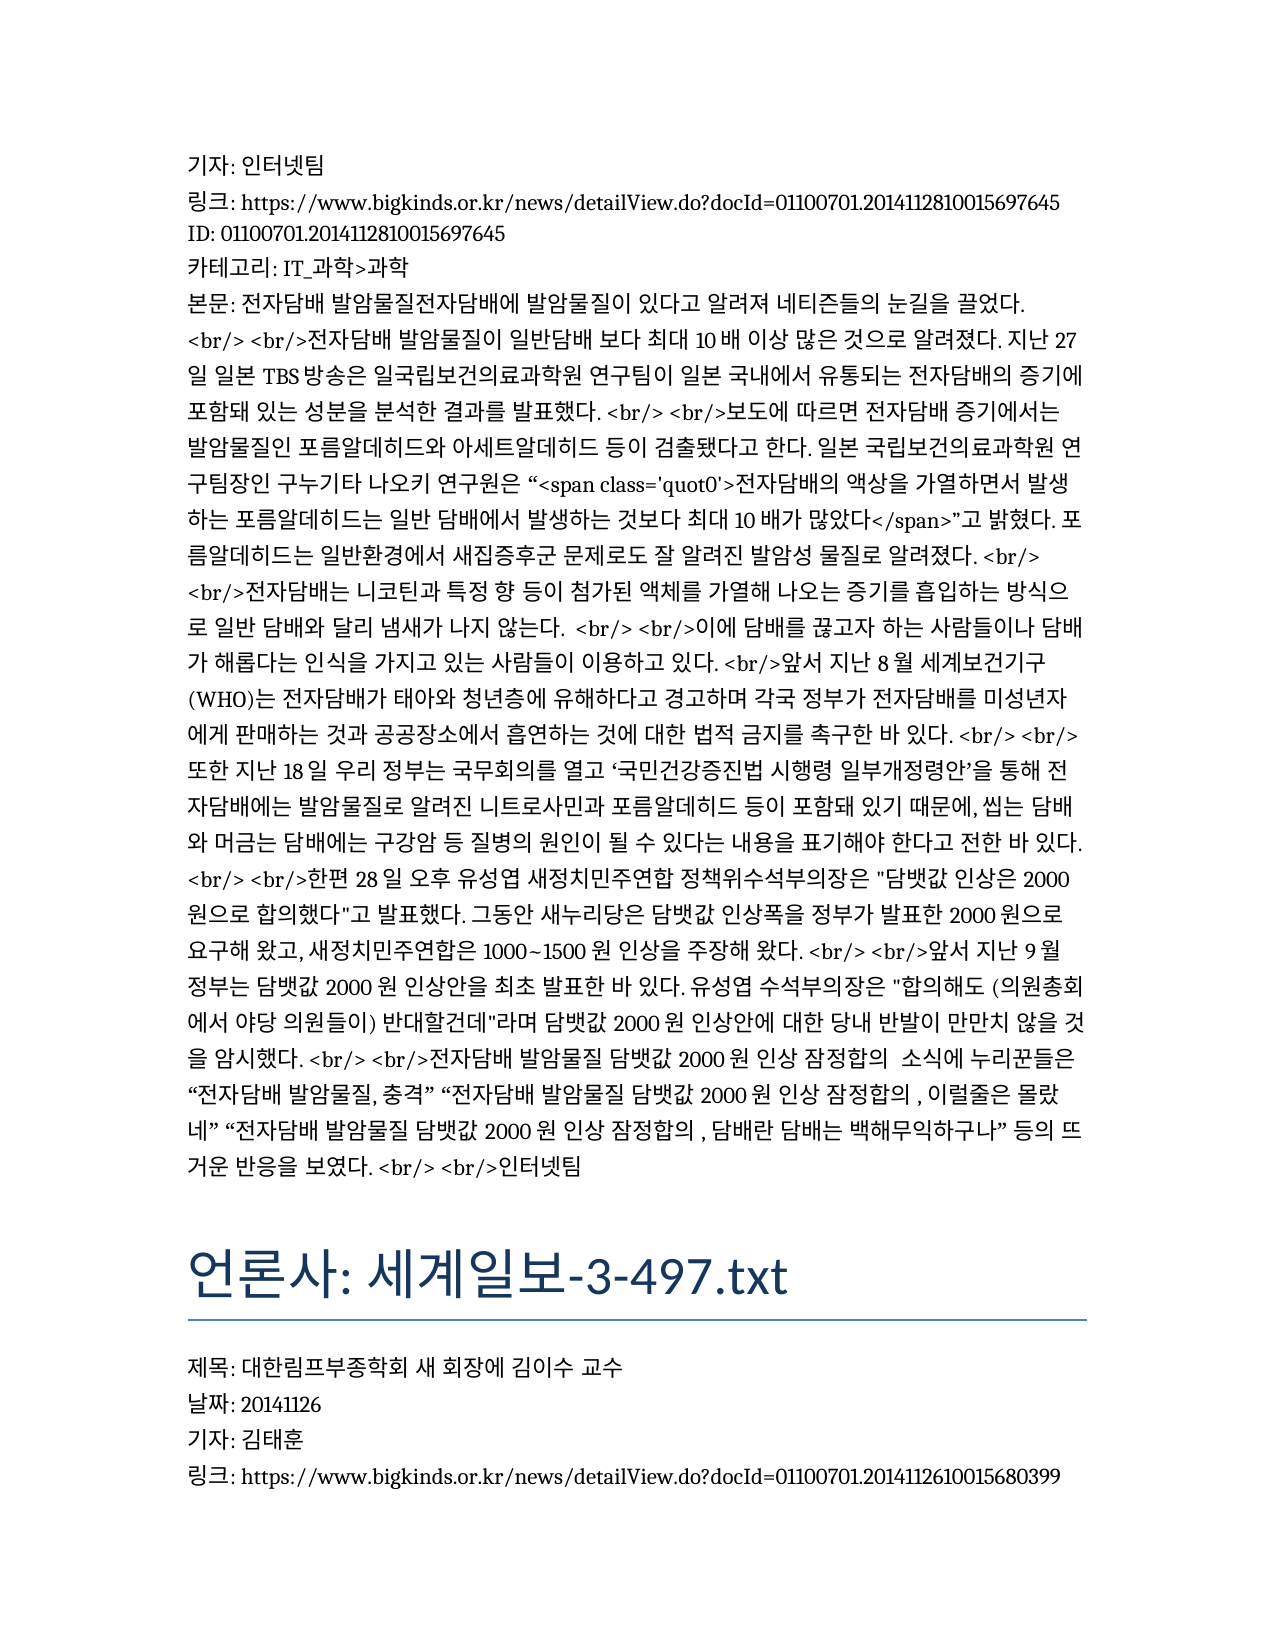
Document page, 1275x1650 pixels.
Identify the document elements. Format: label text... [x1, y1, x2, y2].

title 언론사: 세계일보-3-497.txt [187, 1237, 1087, 1321]
